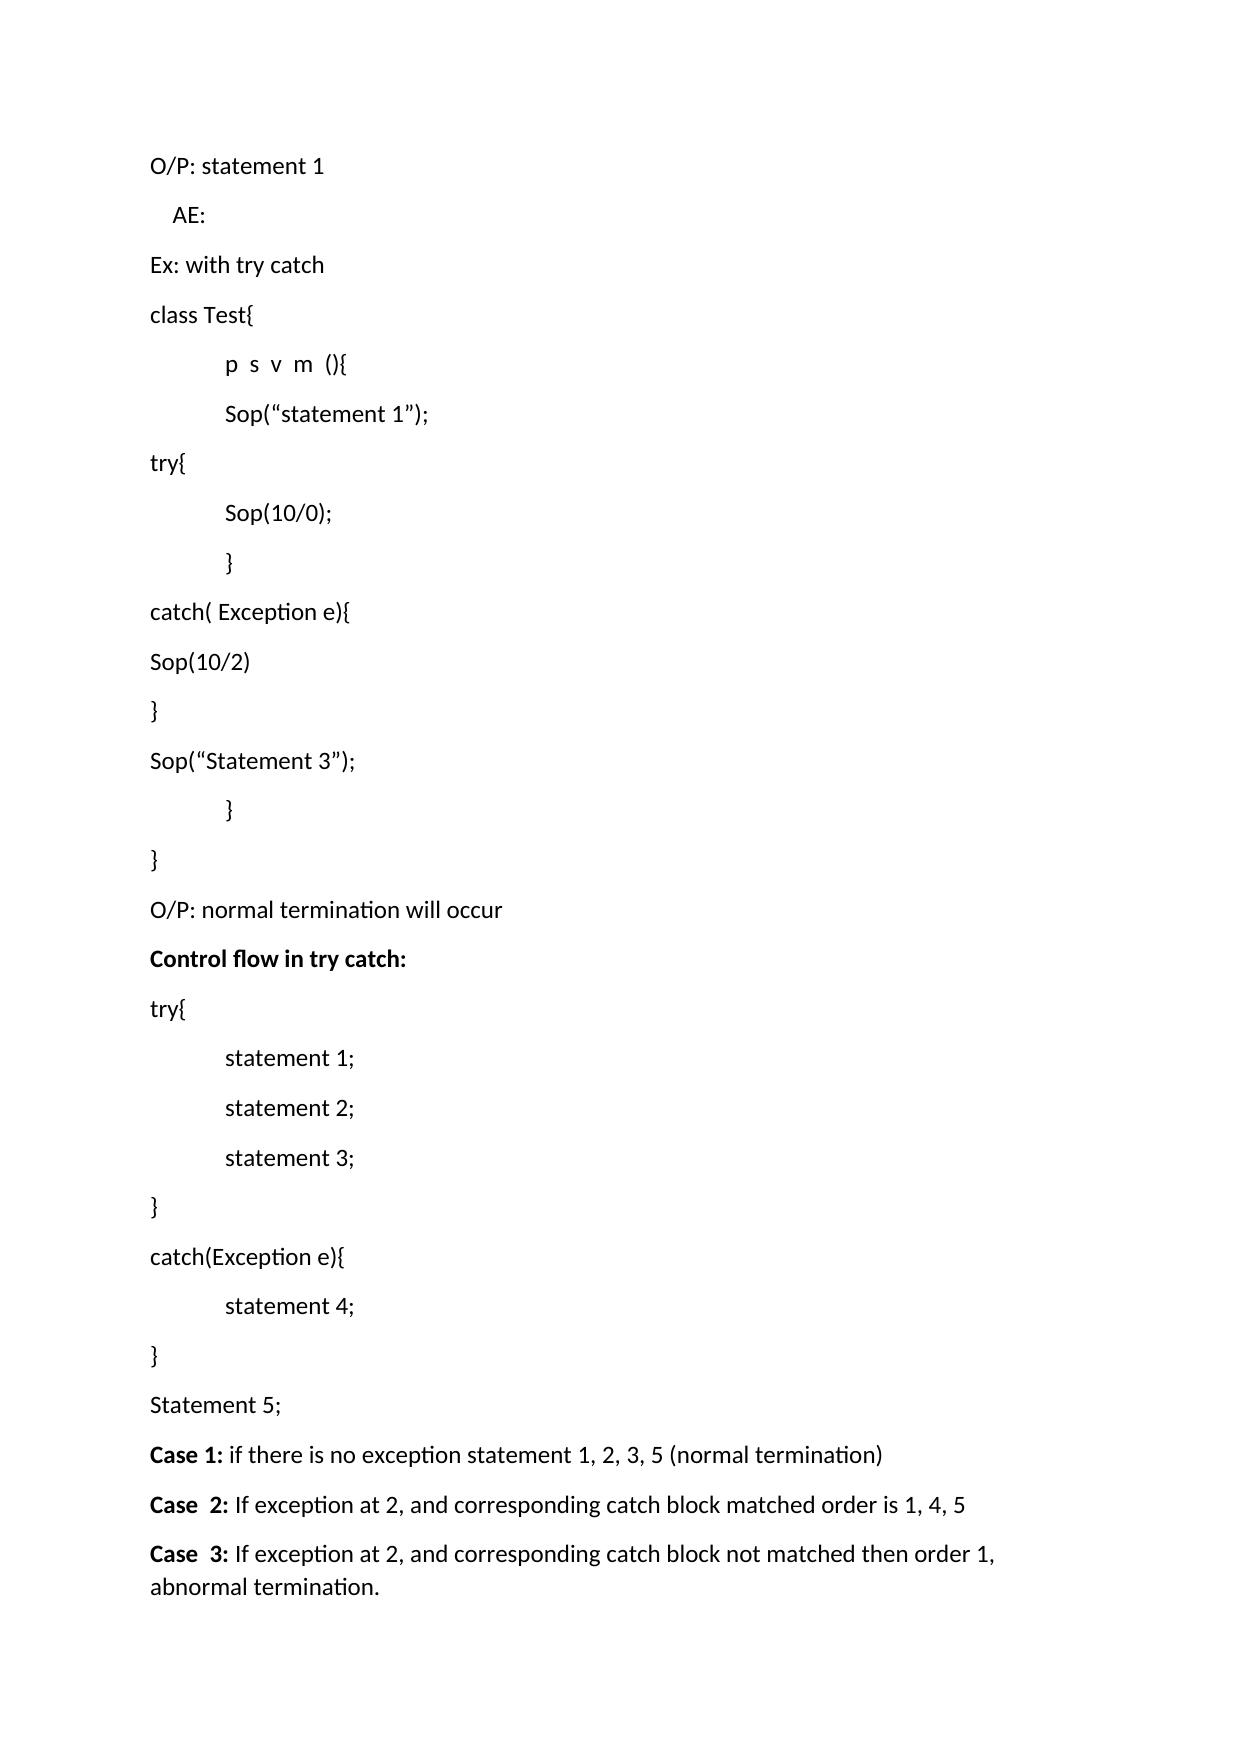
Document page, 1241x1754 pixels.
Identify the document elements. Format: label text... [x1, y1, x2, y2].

text O/P: normal termination will occur [150, 894, 1090, 924]
text p s v m (){ [150, 348, 1090, 379]
text AE: [150, 199, 1090, 230]
text statement 3; [150, 1142, 1090, 1172]
text class Test{ [150, 299, 1090, 329]
text } [150, 547, 1090, 577]
text } [150, 1340, 1090, 1371]
text Statement 5; [150, 1389, 1090, 1420]
text Sop(“statement 1”); [150, 398, 1090, 428]
text try{ [150, 447, 1090, 478]
text statement 2; [150, 1092, 1090, 1123]
text statement 4; [150, 1290, 1090, 1321]
text Sop(10/0); [150, 497, 1090, 528]
text catch(Exception e){ [150, 1241, 1090, 1271]
text try{ [150, 993, 1090, 1023]
text Sop(10/2) [150, 646, 1090, 676]
text Sop(“Statement 3”); [150, 745, 1090, 776]
text Case 2: If exception at 2, and corresponding catch block matched order is 1, 4, 5 [150, 1489, 1090, 1519]
text Case 3: If exception at 2, and corresponding catch block not matched then order 1, abnormal termination. [150, 1538, 1090, 1602]
text statement 1; [150, 1042, 1090, 1073]
text } [150, 844, 1090, 875]
text Case 1: if there is no exception statement 1, 2, 3, 5 (normal termination) [150, 1439, 1090, 1470]
text catch( Exception e){ [150, 596, 1090, 627]
text O/P: statement 1 [150, 150, 1090, 181]
text } [150, 695, 1090, 726]
text Control flow in try catch: [150, 943, 1090, 974]
text } [150, 794, 1090, 825]
text } [150, 1191, 1090, 1222]
text Ex: with try catch [150, 249, 1090, 280]
